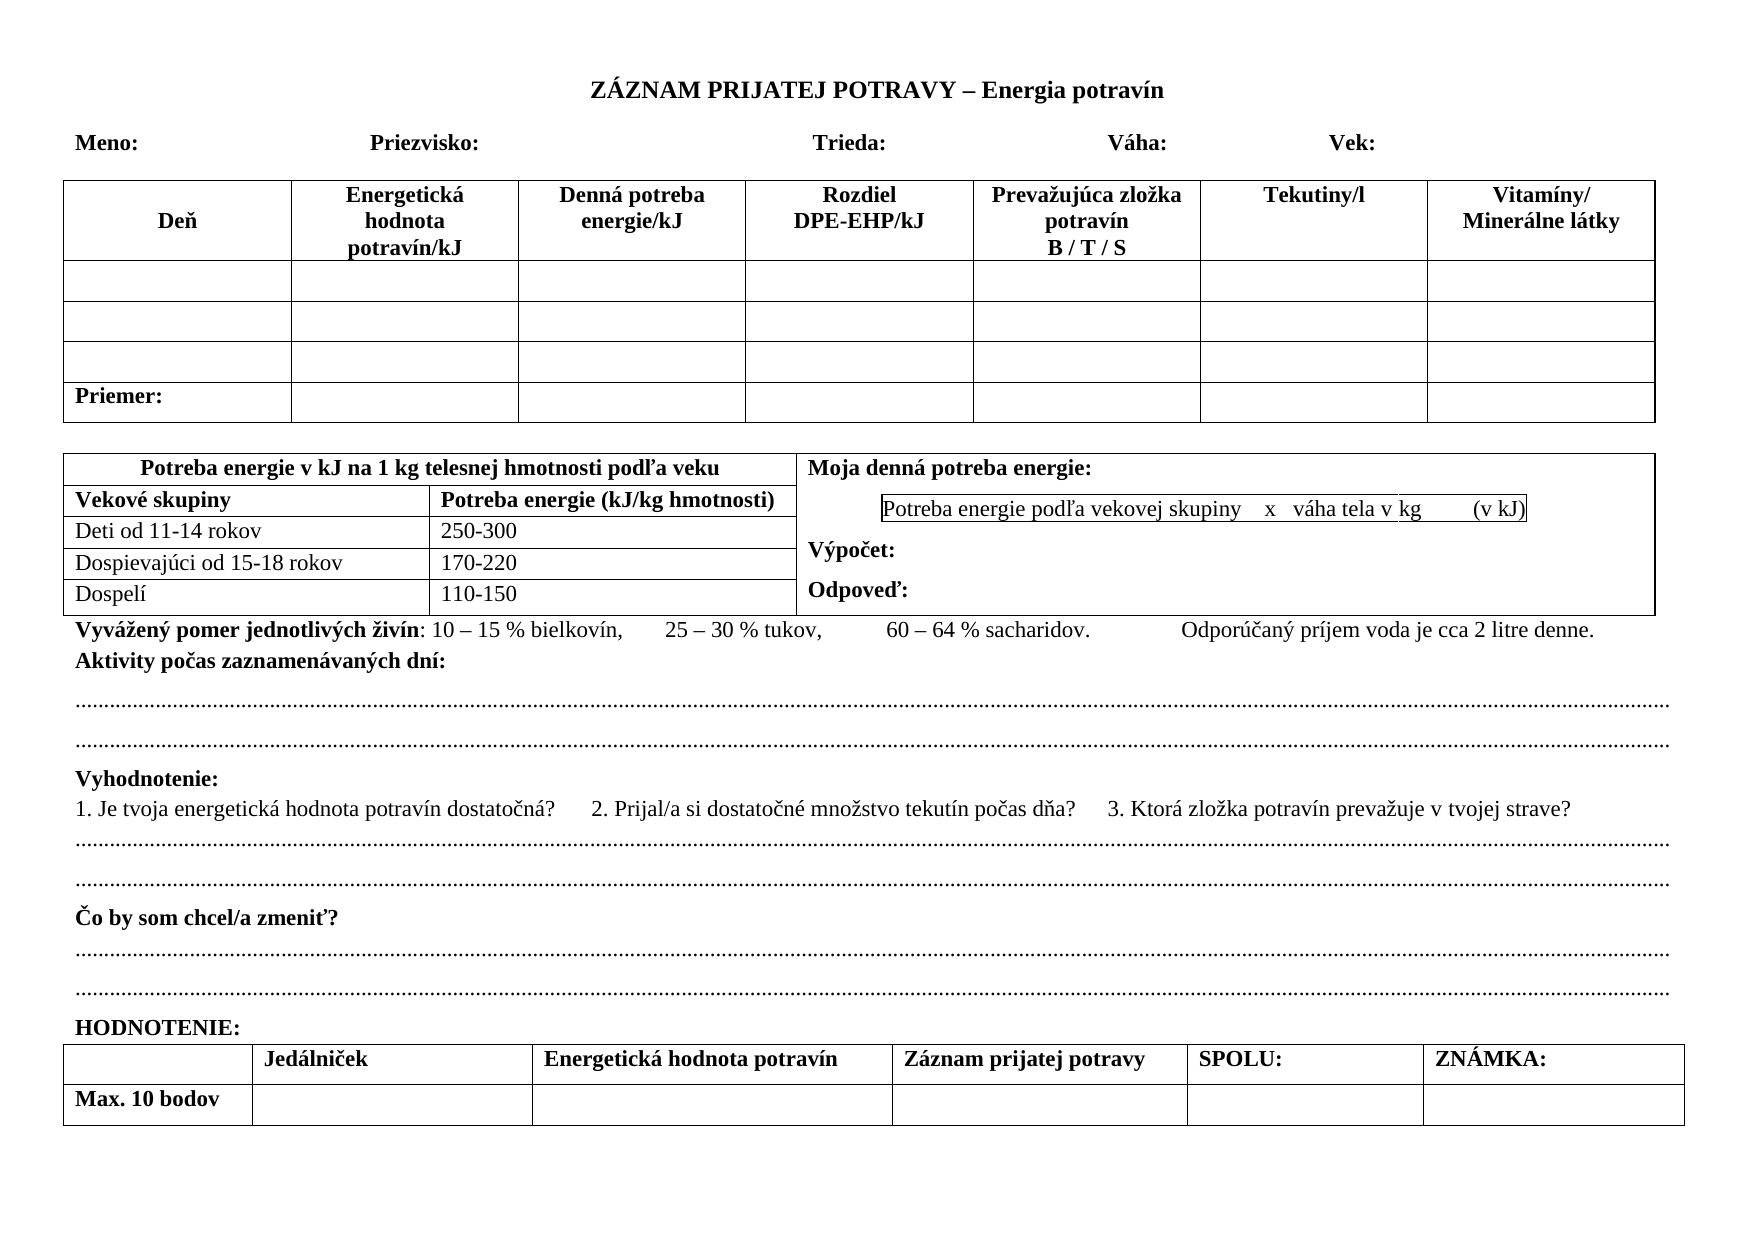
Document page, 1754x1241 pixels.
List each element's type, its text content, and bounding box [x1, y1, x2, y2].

table_header Prevažujúca zložka potravín B / T / S [974, 181, 1200, 260]
table_cell [746, 302, 973, 341]
text 1. Je tvoja energetická hodnota potravín dostatočná? 2. Prijal/a si dostatočné množstvo tekutín počas dňa? 3. Ktorá zložka potravín prevažuje v tvojej strave? [75, 795, 1679, 822]
table_header Rozdiel DPE-EHP/kJ [746, 181, 973, 260]
table_header ZNÁMKA: [1424, 1045, 1684, 1084]
table_header Energetická hodnota potravín/kJ [292, 181, 518, 260]
table_cell Priemer: [64, 383, 291, 422]
table_header SPOLU: [1188, 1045, 1423, 1084]
text ZÁZNAM PRIJATEJ POTRAVY – Energia potravín [75, 75, 1679, 104]
table_cell [974, 383, 1200, 422]
table_cell [974, 342, 1200, 382]
table_header Energetická hodnota potravín [533, 1045, 892, 1084]
table_cell [1188, 1085, 1423, 1125]
text .............................................................................................................................................................................................................................................................................................................................................................................................................................................................................................................................................................................. [75, 935, 1679, 1001]
table_cell [746, 383, 973, 422]
table_cell [974, 261, 1200, 301]
table_header Záznam prijatej potravy [893, 1045, 1187, 1084]
text .............................................................................................................................................................................................................................................................................................................................................................................................................................................................................................................................................................................. [75, 826, 1679, 891]
table_header Deň [64, 181, 291, 260]
table_cell 250-300 [430, 517, 796, 547]
table_cell [64, 302, 291, 341]
table_cell [64, 261, 291, 301]
table_header [64, 1045, 252, 1084]
table_cell [1201, 383, 1427, 422]
table_header Tekutiny/l [1201, 181, 1427, 260]
table_cell [1424, 1085, 1684, 1125]
text Meno: Priezvisko: Trieda: Váha: Vek: [75, 129, 1679, 155]
table_cell [1428, 302, 1654, 341]
table_cell Deti od 11-14 rokov [64, 517, 429, 547]
table_cell [893, 1085, 1187, 1125]
text Vyvážený pomer jednotlivých živín: 10 – 15 % bielkovín, 25 – 30 % tukov, 60 – 64 % sacharidov. Odporúčaný príjem voda je cca 2 litre denne. [75, 616, 1679, 643]
table_cell [292, 261, 518, 301]
table_cell [974, 302, 1200, 341]
table_cell [1201, 342, 1427, 382]
text HODNOTENIE: [75, 1014, 1679, 1040]
table_cell [292, 383, 518, 422]
table_cell [519, 383, 745, 422]
text Vyhodnotenie: [75, 765, 1679, 791]
table_cell 170-220 [430, 549, 796, 579]
table_cell [1428, 261, 1654, 301]
table_header Moja denná potreba energie: Potreba energie podľa vekovej skupiny x váha tela v kg (v kJ) Výpočet: Odpoveď: [797, 454, 1654, 615]
table_cell [533, 1085, 892, 1125]
table_cell 110-150 [430, 580, 796, 615]
text Čo by som chcel/a zmeniť? [75, 904, 1679, 931]
table_cell [746, 342, 973, 382]
table_cell Potreba energie (kJ/kg hmotnosti) [430, 486, 796, 516]
text Aktivity počas zaznamenávaných dní: .............................................................................................................................................................................................................................................................................................................................................................................................................................................................................................................................................................................. [75, 647, 1679, 752]
table_cell [64, 342, 291, 382]
table_cell [519, 302, 745, 341]
table_cell [1201, 302, 1427, 341]
table_cell [746, 261, 973, 301]
table_cell Dospelí [64, 580, 429, 615]
table_cell [292, 342, 518, 382]
table_cell [519, 261, 745, 301]
table_cell Dospievajúci od 15-18 rokov [64, 549, 429, 579]
table_header Denná potreba energie/kJ [519, 181, 745, 260]
table_header Potreba energie v kJ na 1 kg telesnej hmotnosti podľa veku [64, 454, 796, 485]
table_cell [1428, 342, 1654, 382]
table_header Vitamíny/ Minerálne látky [1428, 181, 1654, 260]
table_cell [1428, 383, 1654, 422]
table_cell [292, 302, 518, 341]
table_cell Vekové skupiny [64, 486, 429, 516]
table_cell [519, 342, 745, 382]
table_header Jedálniček [253, 1045, 532, 1084]
table_cell Max. 10 bodov [64, 1085, 252, 1125]
table_cell [253, 1085, 532, 1125]
table_cell [1201, 261, 1427, 301]
